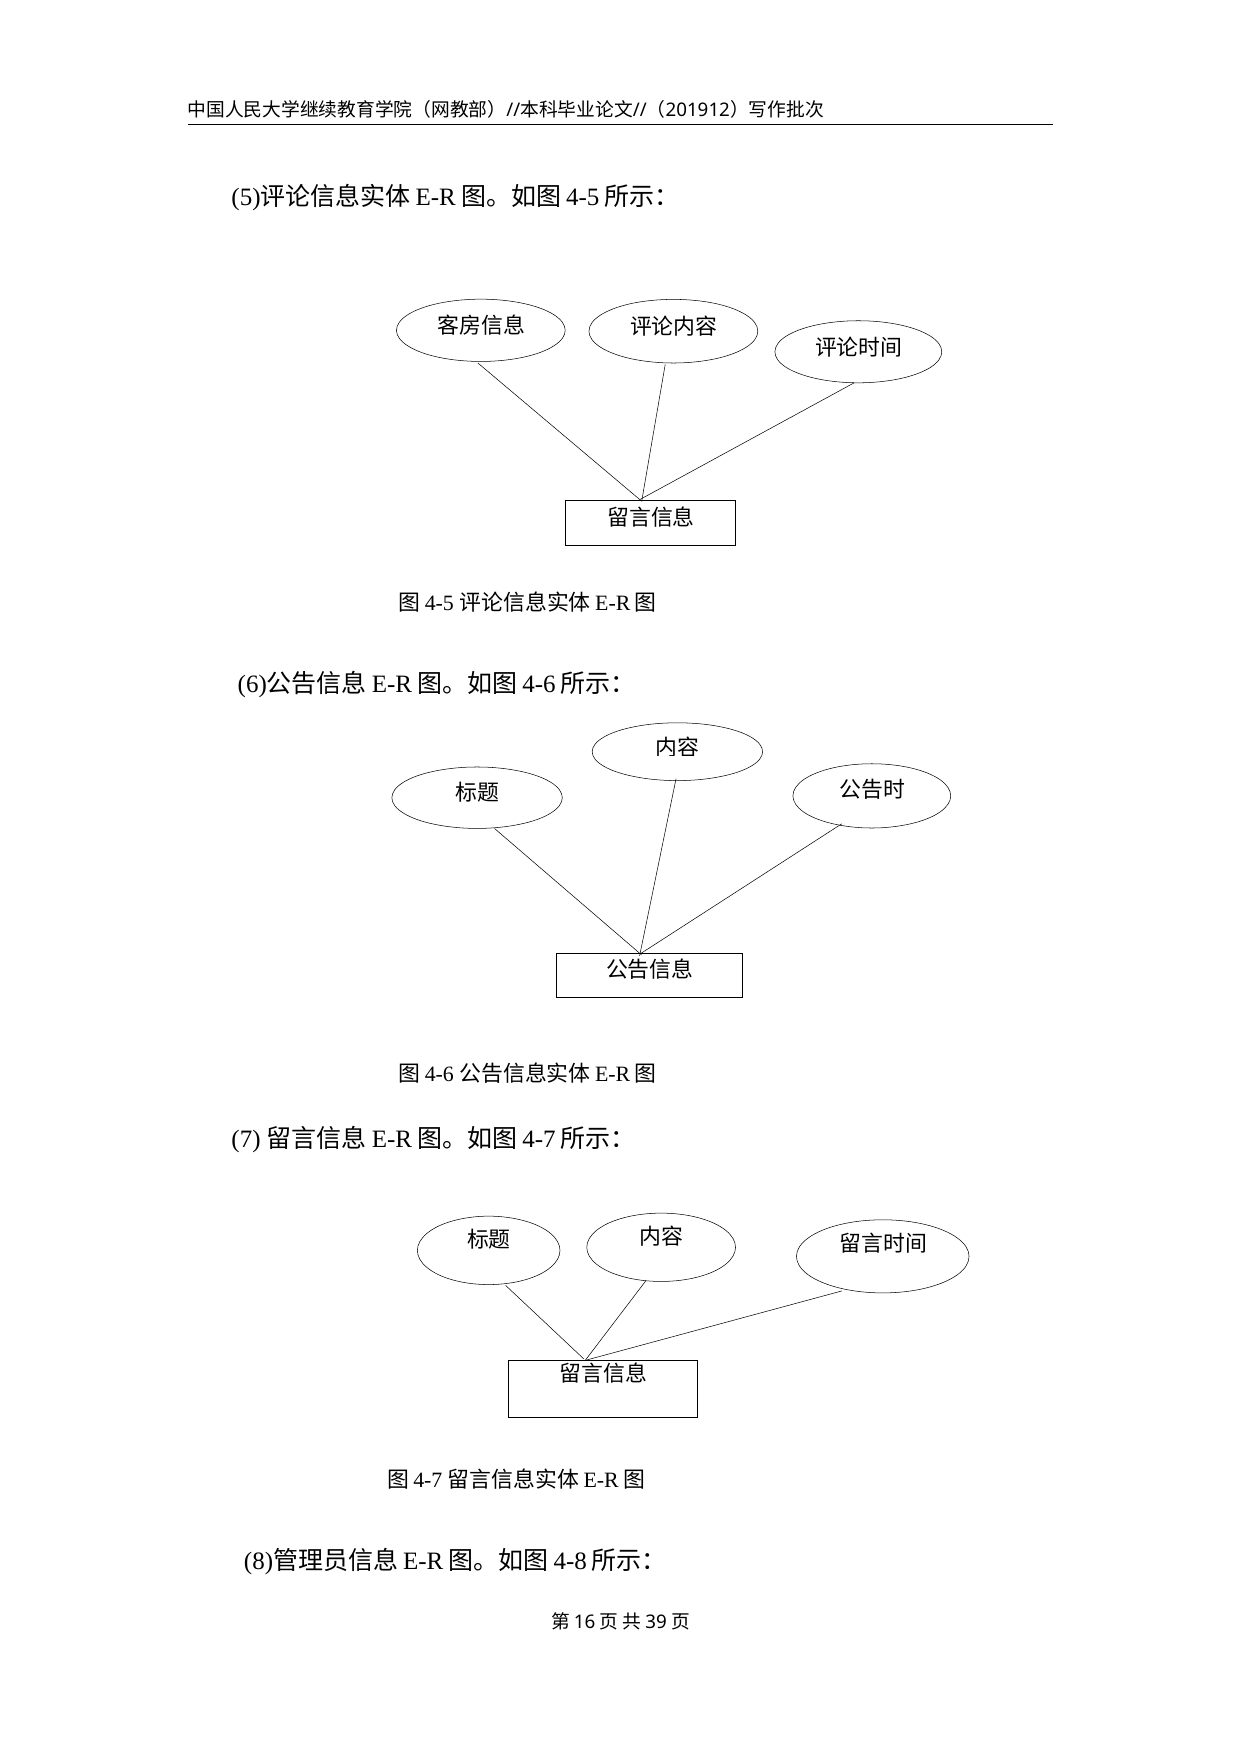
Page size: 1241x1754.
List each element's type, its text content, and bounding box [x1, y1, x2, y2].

list (5)评论信息实体E-R图。如图4-5所示： [231, 162, 1053, 227]
list (6)公告信息E-R图。如图4-6所示： [187, 649, 1053, 714]
list (8)管理员信息E-R图。如图4-8所示： [187, 1526, 1053, 1591]
text 图4-7 留言信息实体E-R图 [187, 1461, 1053, 1494]
text 图4-5 评论信息实体E-R图 [187, 584, 1053, 617]
list (7) 留言信息E-R图。如图4-7所示： [231, 1104, 1053, 1169]
text 图4-6 公告信息实体E-R图 [187, 1055, 1053, 1088]
